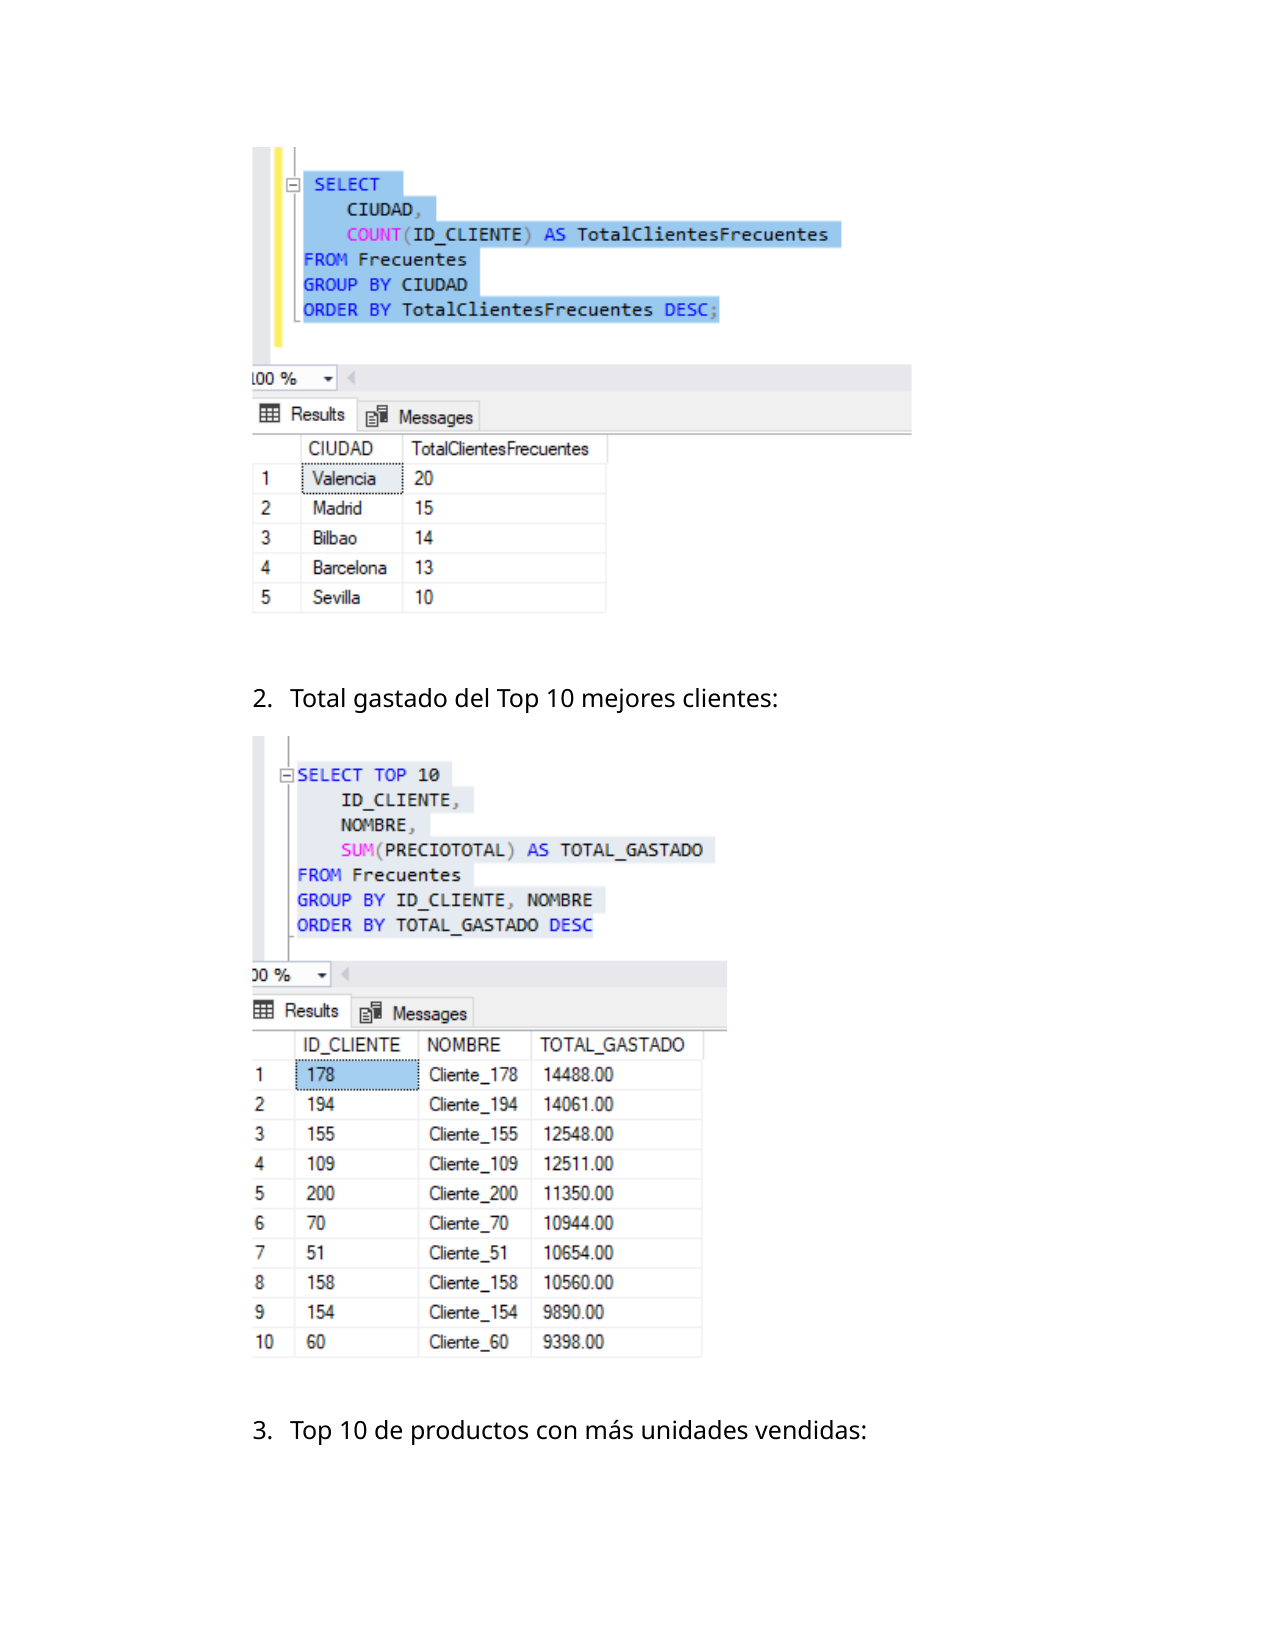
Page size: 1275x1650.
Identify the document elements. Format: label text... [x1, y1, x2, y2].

picture [252, 147, 912, 659]
list Total gastado del Top 10 mejores clientes: [252, 680, 1098, 714]
list Top 10 de productos con más unidades vendidas: [252, 1413, 1098, 1447]
picture [252, 736, 728, 1391]
